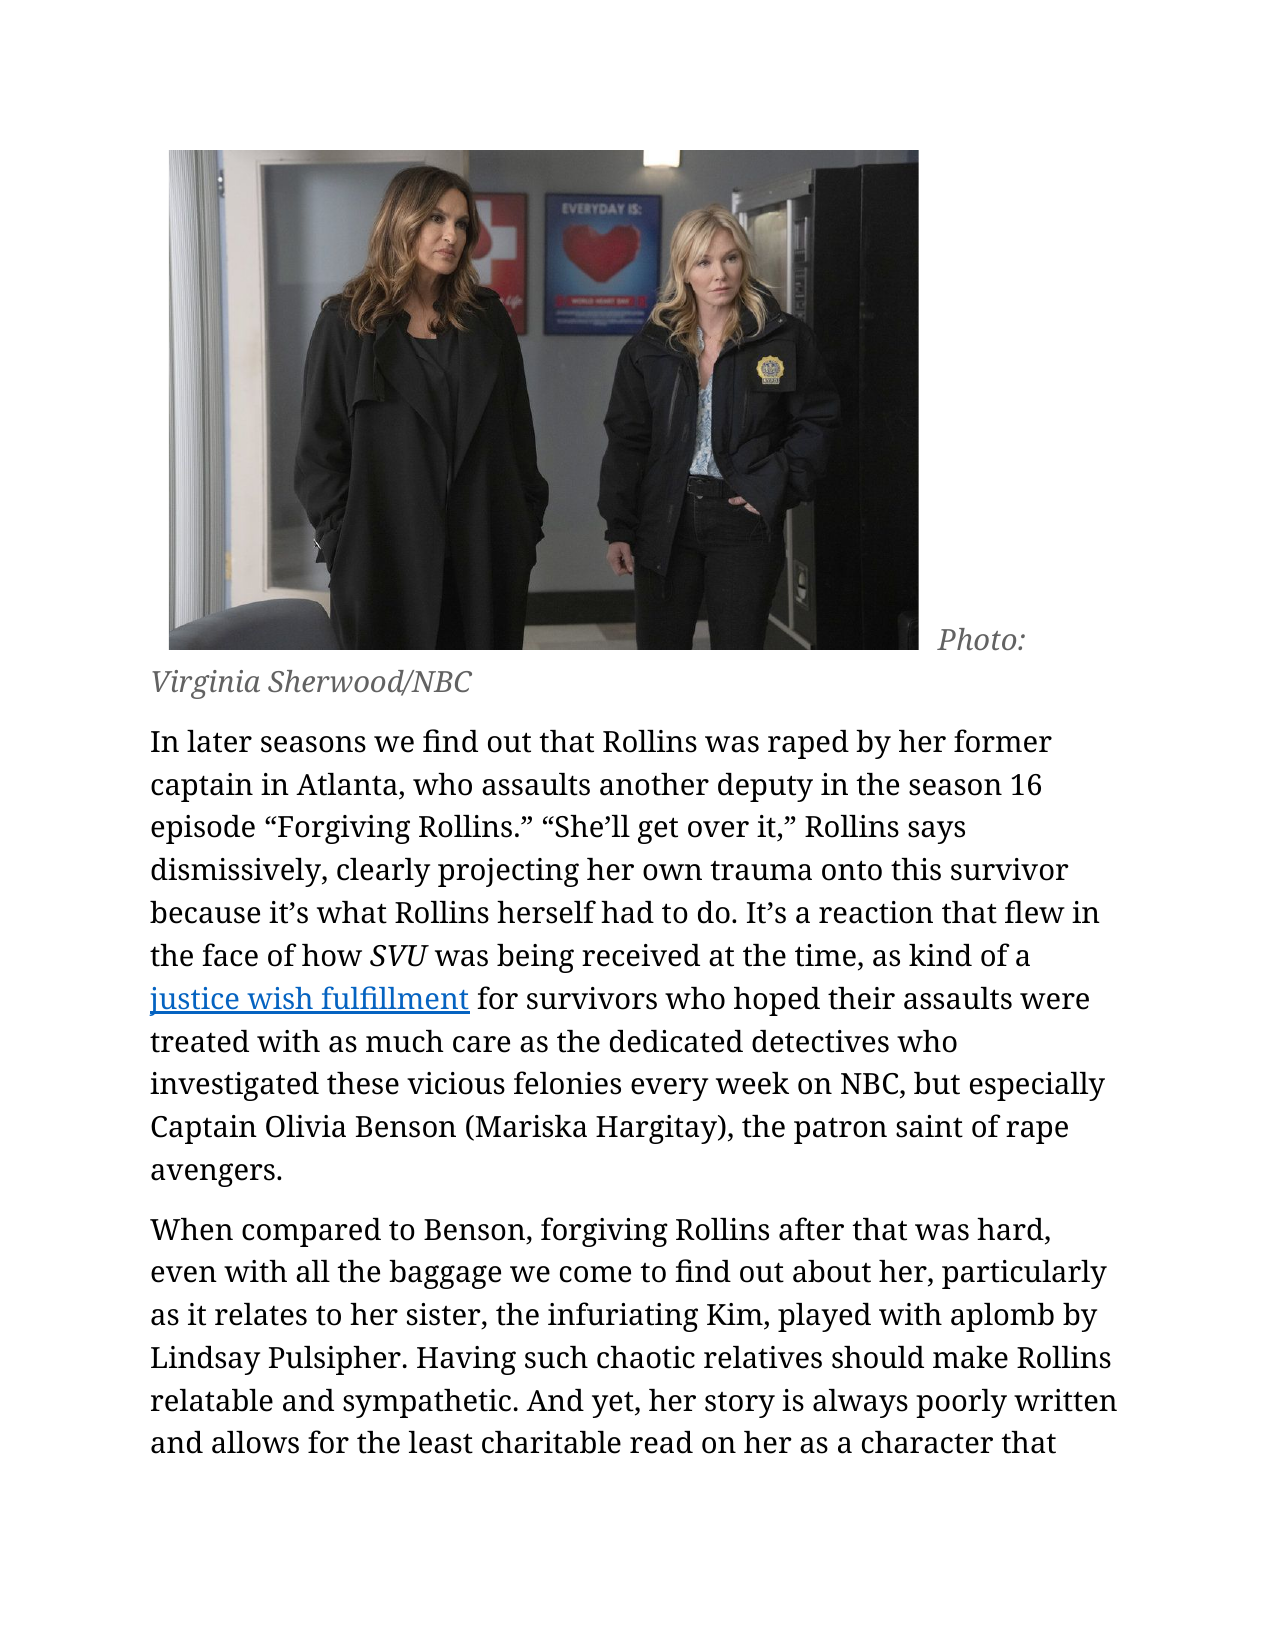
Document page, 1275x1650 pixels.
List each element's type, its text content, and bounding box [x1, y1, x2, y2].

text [150, 1209, 1125, 1462]
text In later seasons we find out that Rollins was raped by her former captain in Atlanta, who assaults another deputy in the season 16 episode “Forgiving Rollins.” “She’ll get over it,” Rollins says dismissively, clearly projecting her own trauma onto this survivor because it’s what Rollins herself had to do. It’s a reaction that flew in the face of how SVU was being received at the time, as kind of a justice wish fulfillment for survivors who hoped their assaults were treated with as much care as the dedicated detectives who investigated these vicious felonies every week on NBC, but especially Captain Olivia Benson (Mariska Hargitay), the patron saint of rape avengers. [150, 721, 1125, 1189]
text Photo: Virginia Sherwood/NBC [150, 150, 1125, 701]
